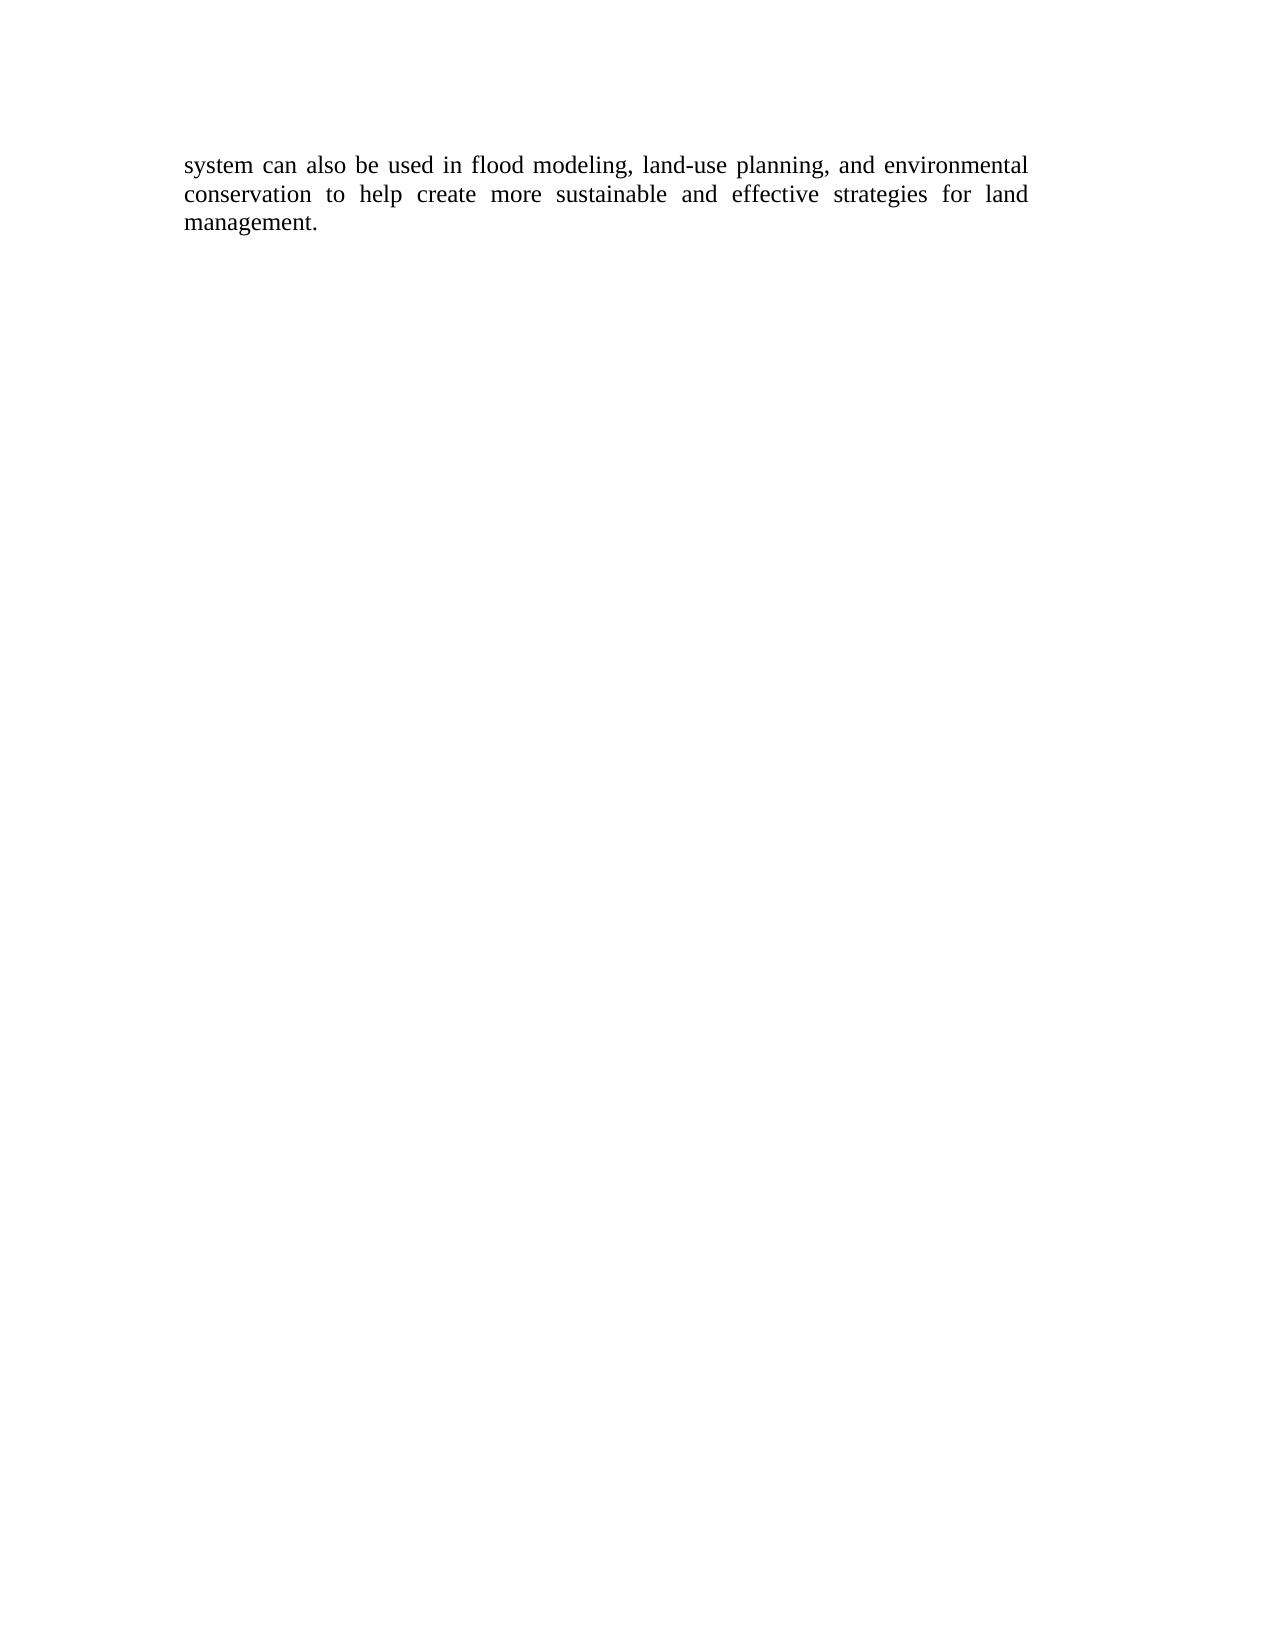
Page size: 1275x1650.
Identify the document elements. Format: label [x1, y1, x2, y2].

subtitle [184, 150, 1030, 236]
